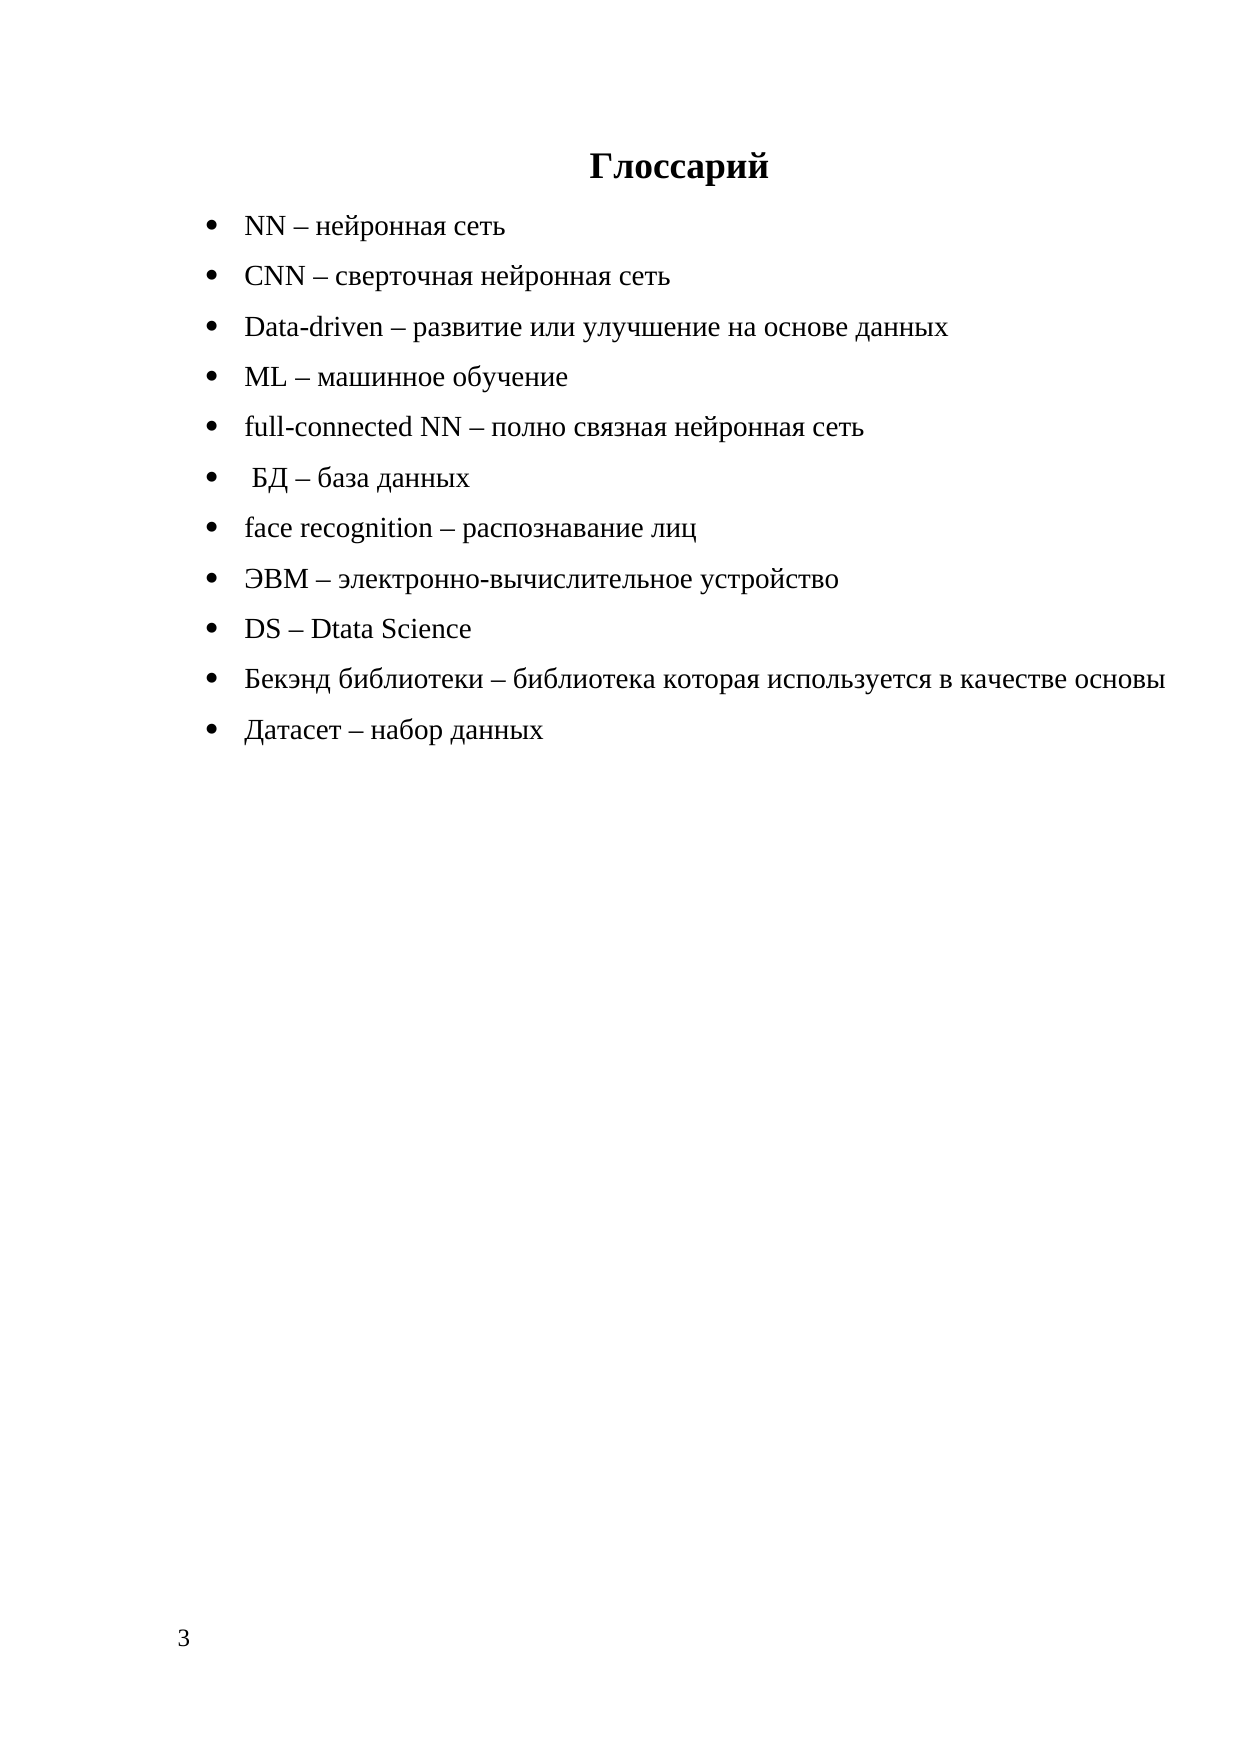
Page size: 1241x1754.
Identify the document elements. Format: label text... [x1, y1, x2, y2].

list NN – нейронная сеть [207, 208, 1181, 241]
list ЭВМ – электронно-вычислительное устройство [207, 561, 1181, 594]
subtitle Глоссарий [177, 143, 1181, 186]
list CNN – сверточная нейронная сеть [207, 258, 1181, 292]
list Датасет – набор данных [207, 712, 1181, 746]
list БД – база данных [207, 460, 1181, 493]
list face recognition – распознавание лиц [207, 510, 1181, 544]
list full-connected NN – полно связная нейронная сеть [207, 409, 1181, 443]
list ML – машинное обучение [207, 359, 1181, 393]
list Бекэнд библиотеки – библиотека которая используется в качестве основы [207, 662, 1181, 695]
list DS – Dtata Science [207, 611, 1181, 645]
list Data-driven – развитие или улучшение на основе данных [207, 309, 1181, 342]
